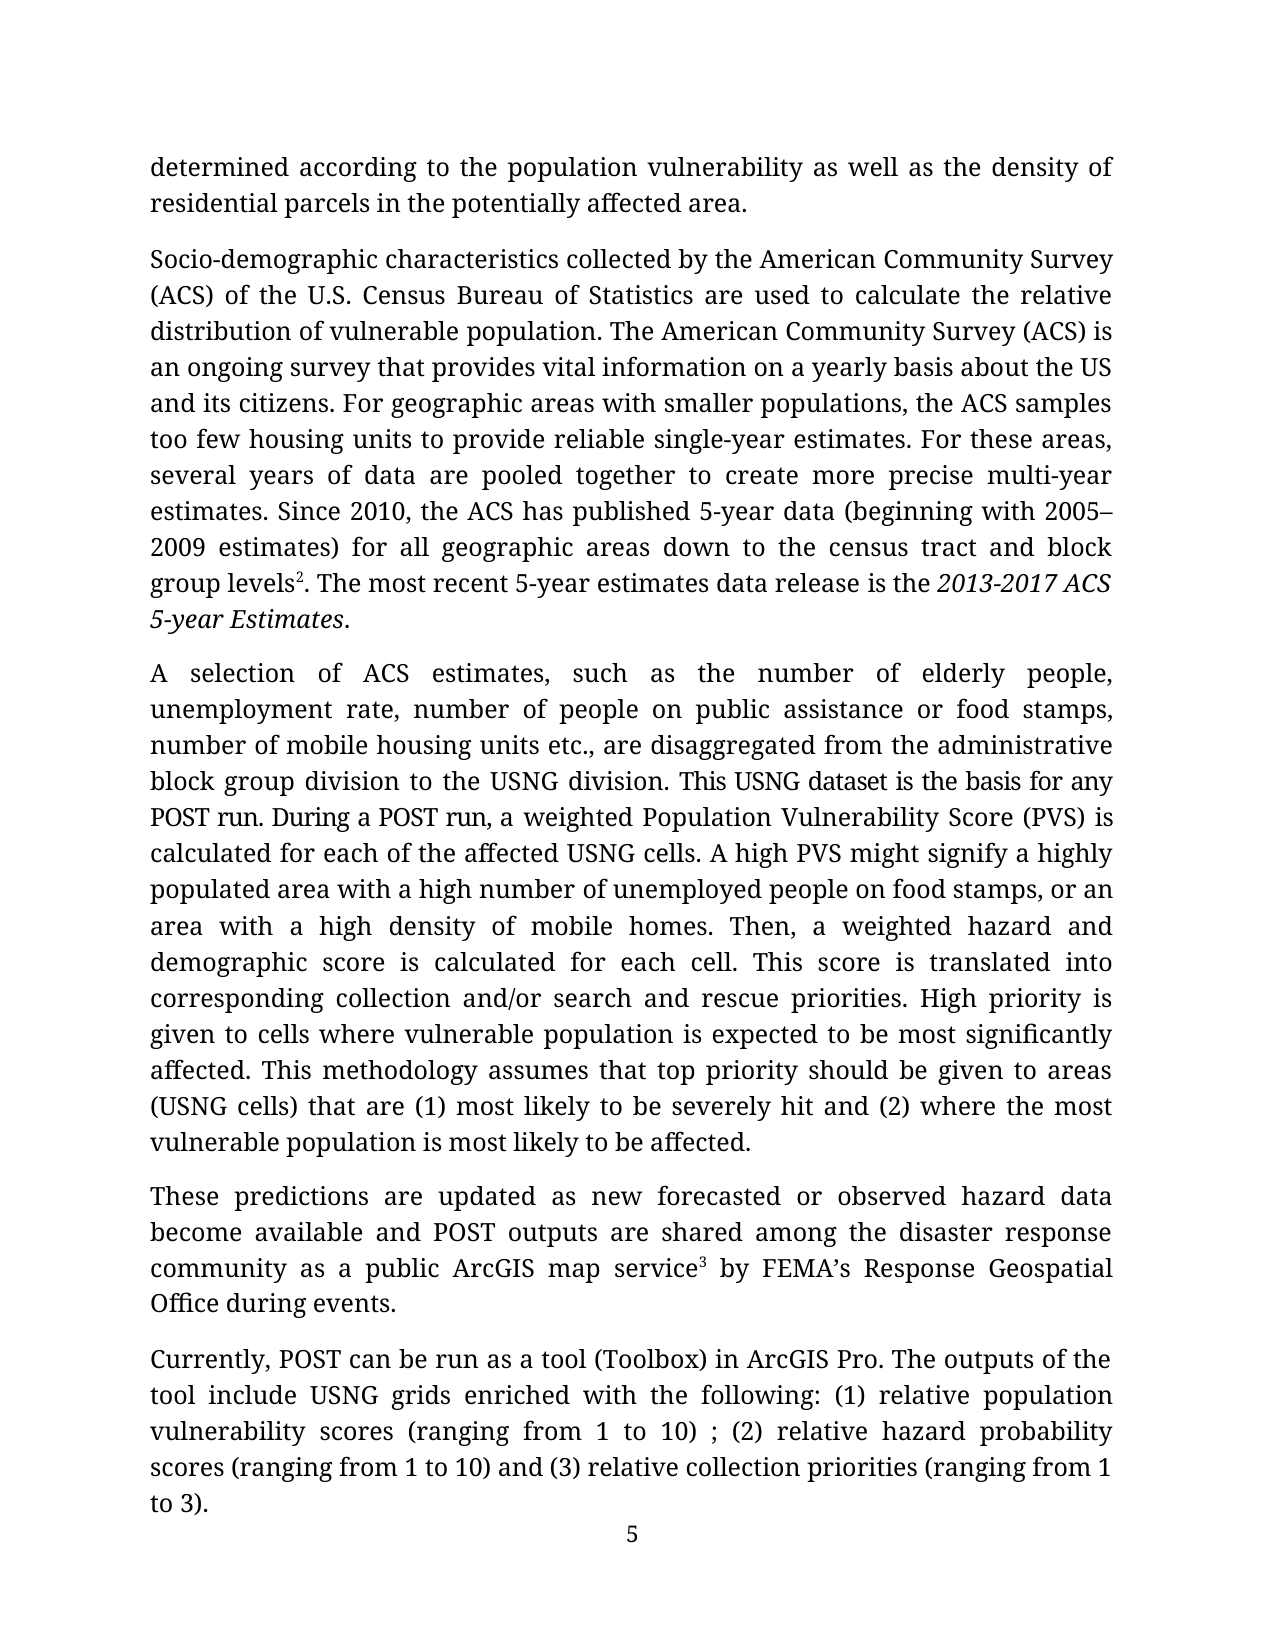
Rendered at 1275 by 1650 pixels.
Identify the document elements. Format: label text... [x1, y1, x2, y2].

text These predictions are updated as new forecasted or observed hazard data become available and POST outputs are shared among the disaster response community as a public ArcGIS map service3 by FEMA’s Response Geospatial Office during events. [150, 1179, 1113, 1320]
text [150, 150, 1114, 220]
text Socio-demographic characteristics collected by the American Community Survey (ACS) of the U.S. Census Bureau of Statistics are used to calculate the relative distribution of vulnerable population. The American Community Survey (ACS) is an ongoing survey that provides vital information on a yearly basis about the US and its citizens. For geographic areas with smaller populations, the ACS samples too few housing units to provide reliable single-year estimates. For these areas, several years of data are pooled together to create more precise multi-year estimates. Since 2010, the ACS has published 5-year data (beginning with 2005–2009 estimates) for all geographic areas down to the census tract and block group levels2. The most recent 5-year estimates data release is the 2013-2017 ACS 5-year Estimates. [150, 241, 1113, 636]
text Currently, POST can be run as a tool (Toolbox) in ArcGIS Pro. The outputs of the tool include USNG grids enriched with the following: (1) relative population vulnerability scores (ranging from 1 to 10) ; (2) relative hazard probability scores (ranging from 1 to 10) and (3) relative collection priorities (ranging from 1 to 3). [150, 1342, 1113, 1520]
text A selection of ACS estimates, such as the number of elderly people, unemployment rate, number of people on public assistance or food stamps, number of mobile housing units etc., are disaggregated from the administrative block group division to the USNG division. This USNG dataset is the basis for any POST run. During a POST run, a weighted Population Vulnerability Score (PVS) is calculated for each of the affected USNG cells. A high PVS might signify a highly populated area with a high number of unemployed people on food stamps, or an area with a high density of mobile homes. Then, a weighted hazard and demographic score is calculated for each cell. This score is translated into corresponding collection and/or search and rescue priorities. High priority is given to cells where vulnerable population is expected to be most significantly affected. This methodology assumes that top priority should be given to areas (USNG cells) that are (1) most likely to be severely hit and (2) where the most vulnerable population is most likely to be affected. [150, 656, 1114, 1158]
